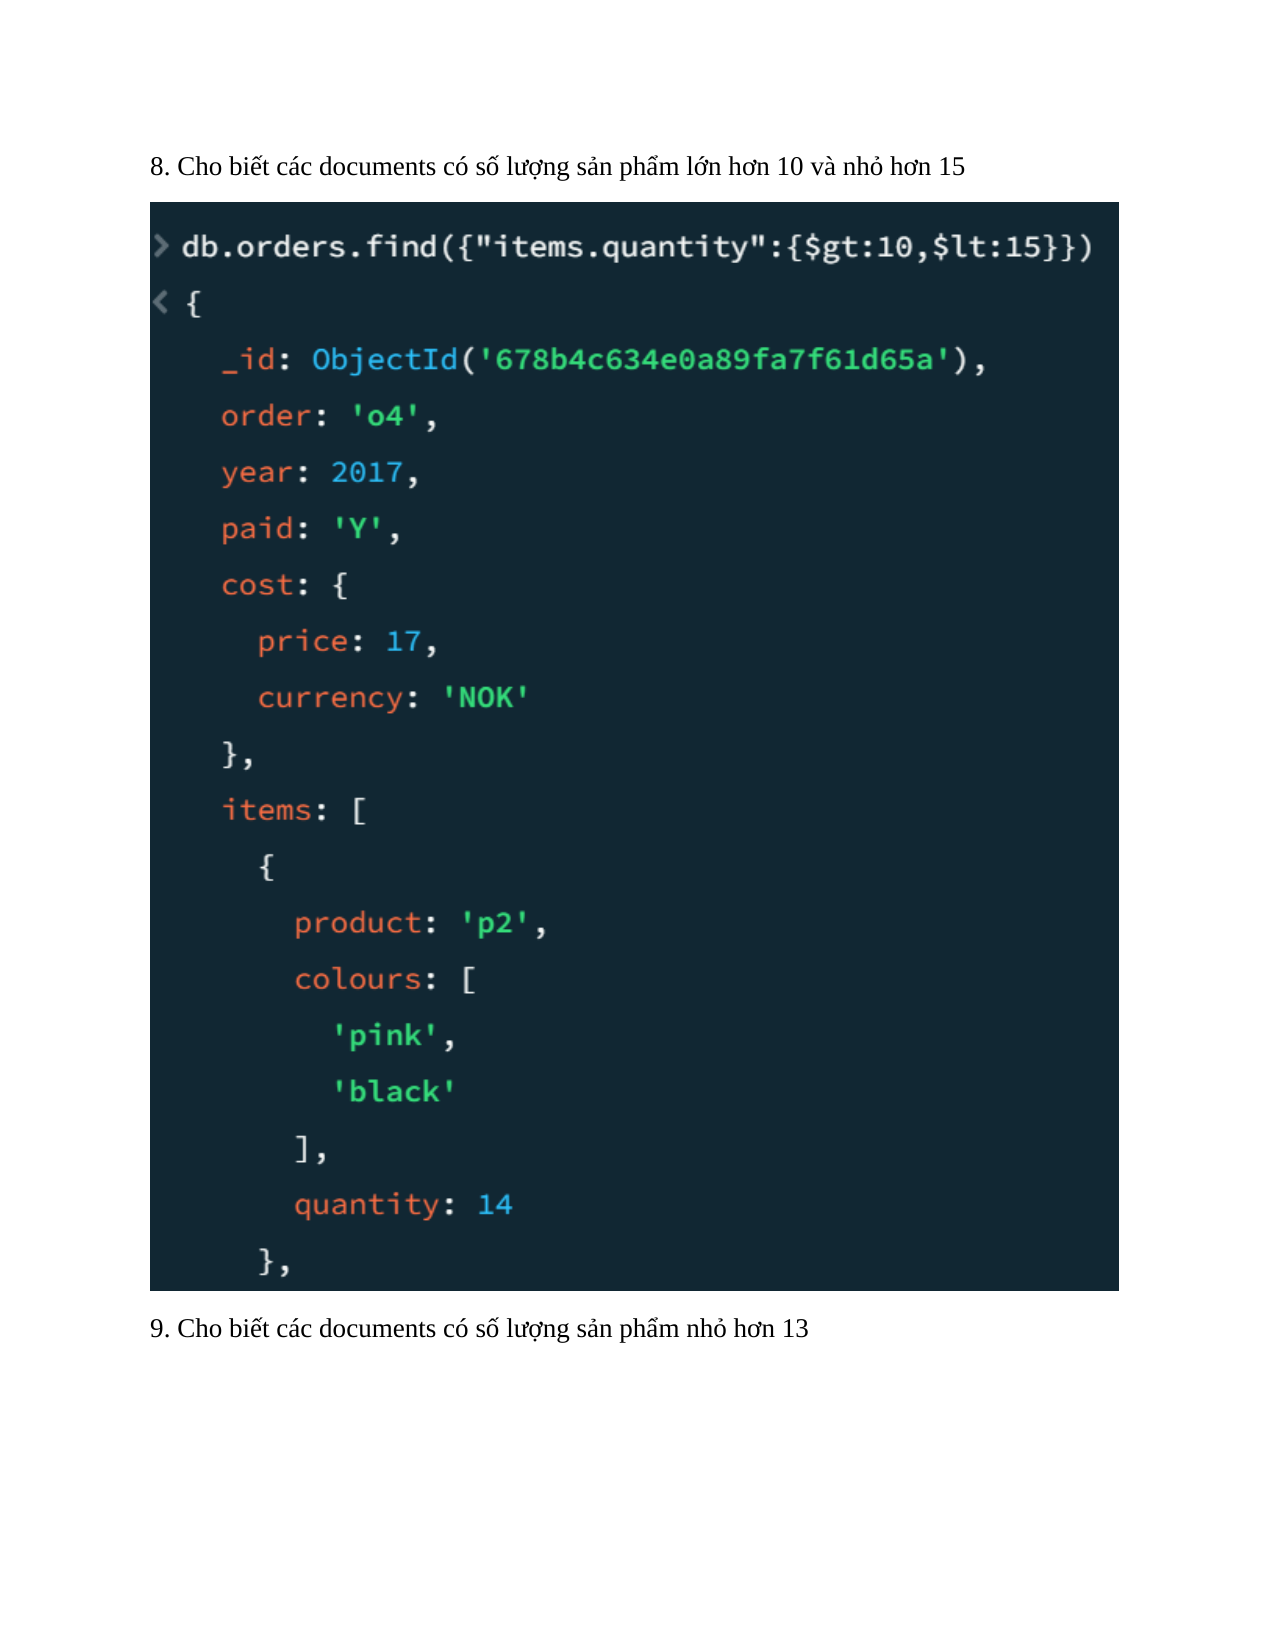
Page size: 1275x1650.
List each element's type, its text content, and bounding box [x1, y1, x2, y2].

text 8. Cho biết các documents có số lượng sản phẩm lớn hơn 10 và nhỏ hơn 15 [150, 150, 1125, 181]
picture [150, 202, 1119, 1291]
text 9. Cho biết các documents có số lượng sản phẩm nhỏ hơn 13 [150, 1312, 1125, 1343]
